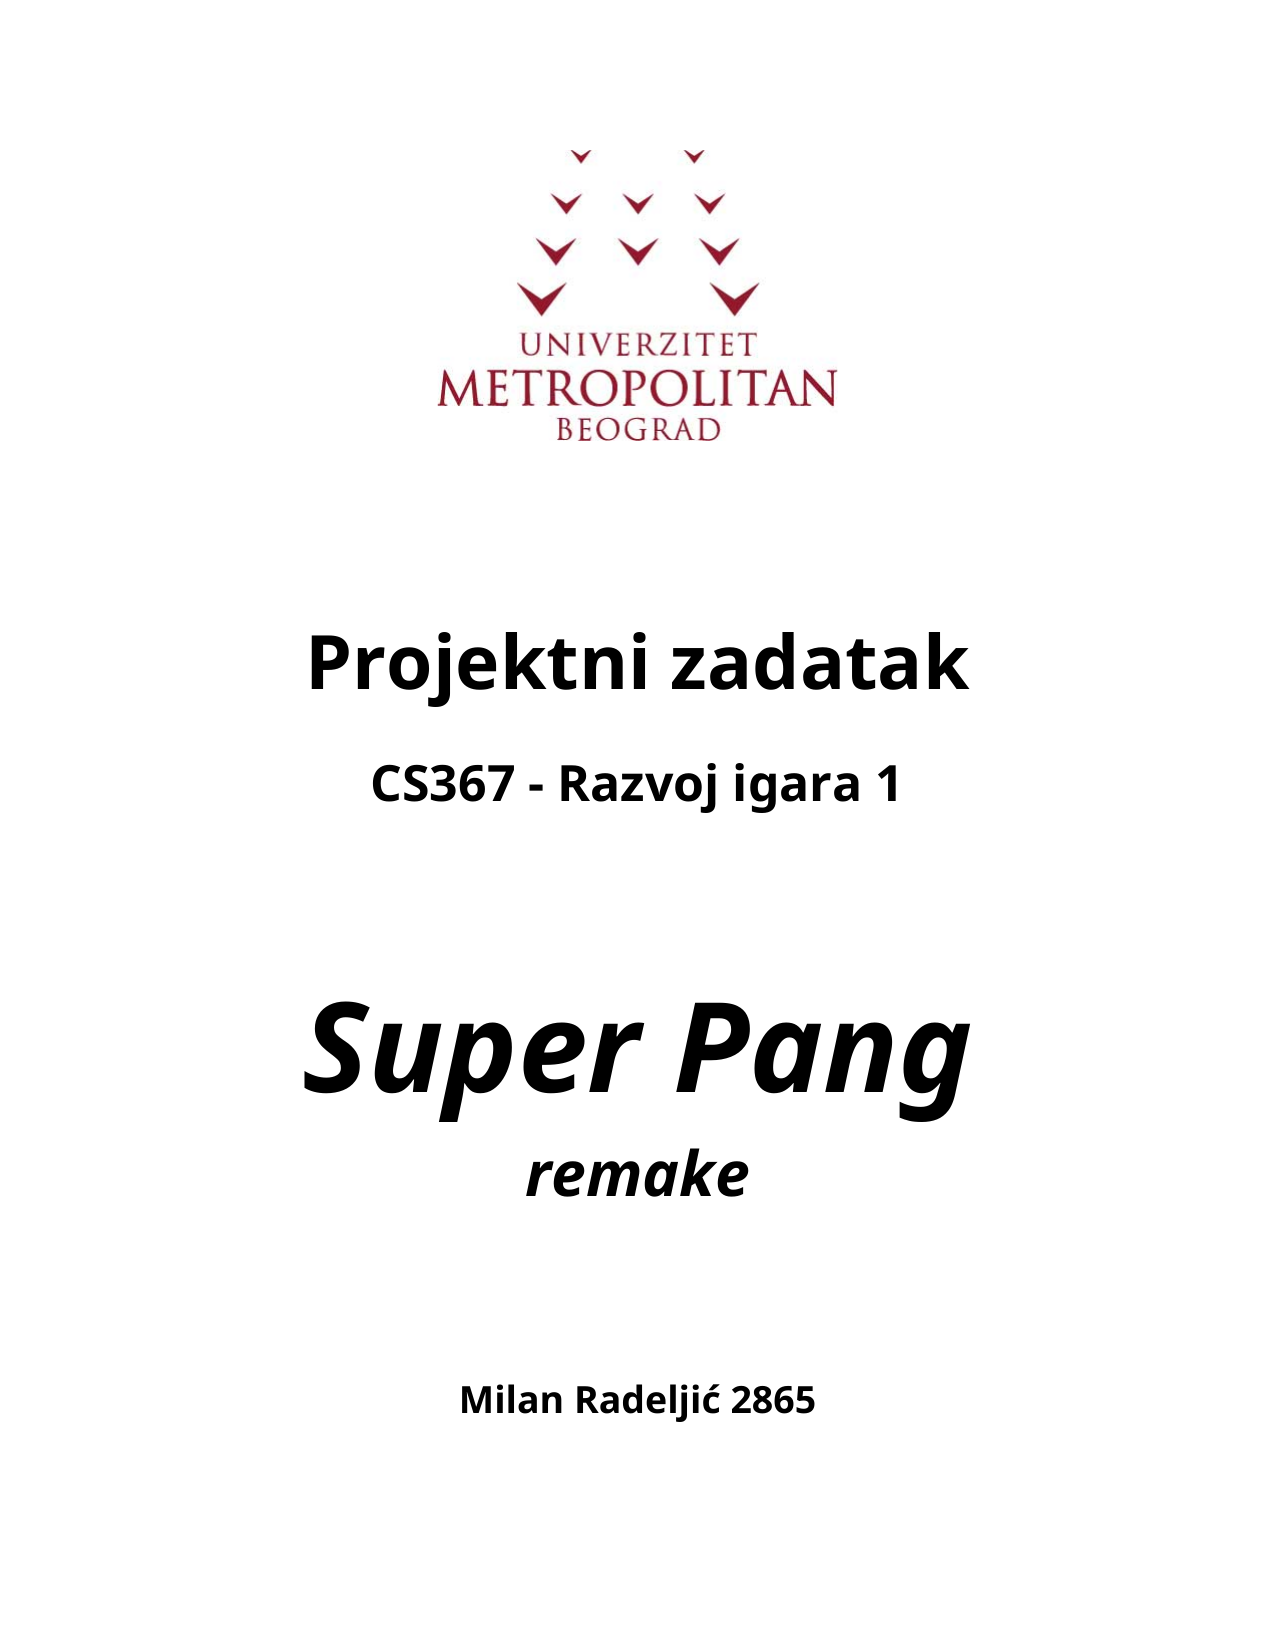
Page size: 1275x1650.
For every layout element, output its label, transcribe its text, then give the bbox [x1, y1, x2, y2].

text Super Pang [150, 959, 1125, 1129]
text Milan Radeljić 2865 [150, 1373, 1125, 1424]
text CS367 - Razvoj igara 1 [150, 748, 1125, 816]
picture [437, 150, 838, 441]
text Projektni zadatak [150, 609, 1125, 711]
text remake [150, 1129, 1125, 1214]
